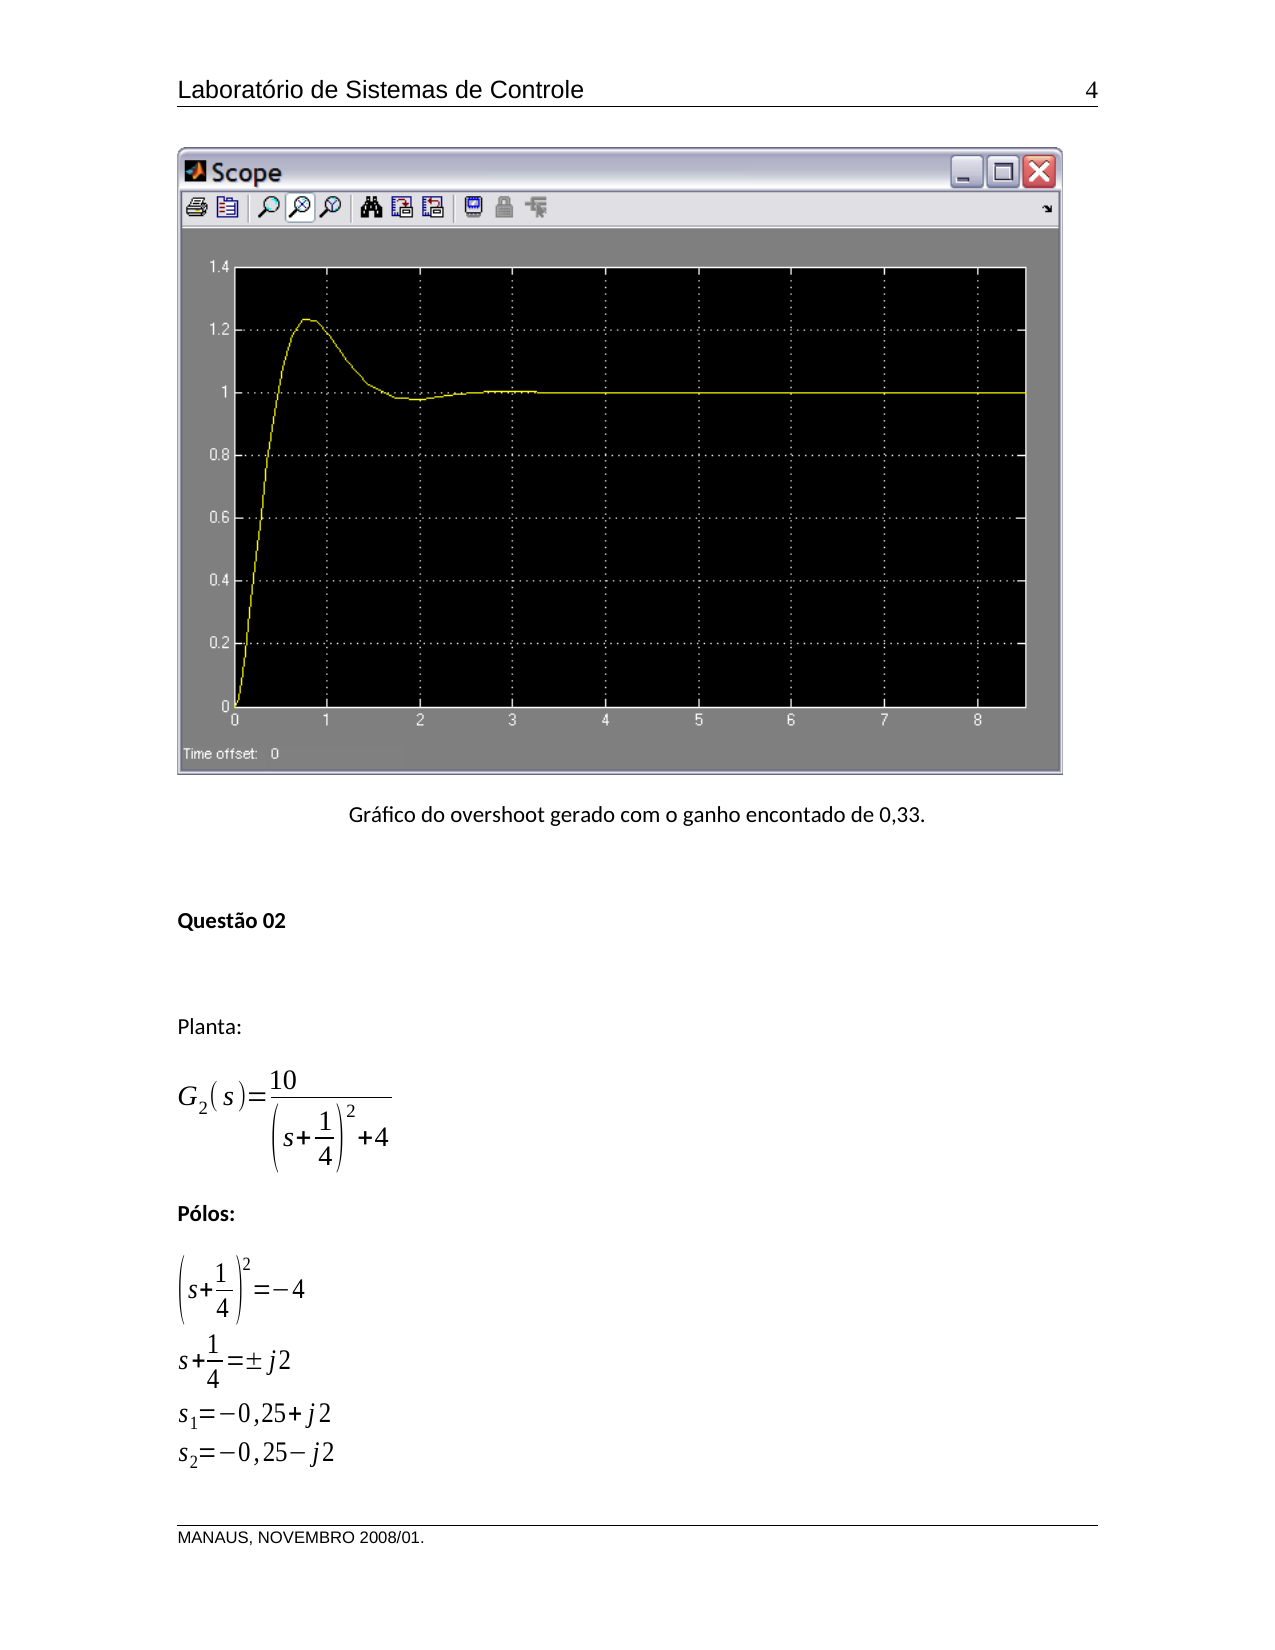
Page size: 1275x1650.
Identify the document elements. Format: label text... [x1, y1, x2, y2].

picture [177, 147, 1063, 775]
text Questão 02 [177, 906, 1098, 934]
text Planta: [177, 1012, 1098, 1040]
text Pólos: [177, 1199, 1098, 1227]
text Gráfico do overshoot gerado com o ganho encontado de 0,33. [177, 800, 1098, 828]
